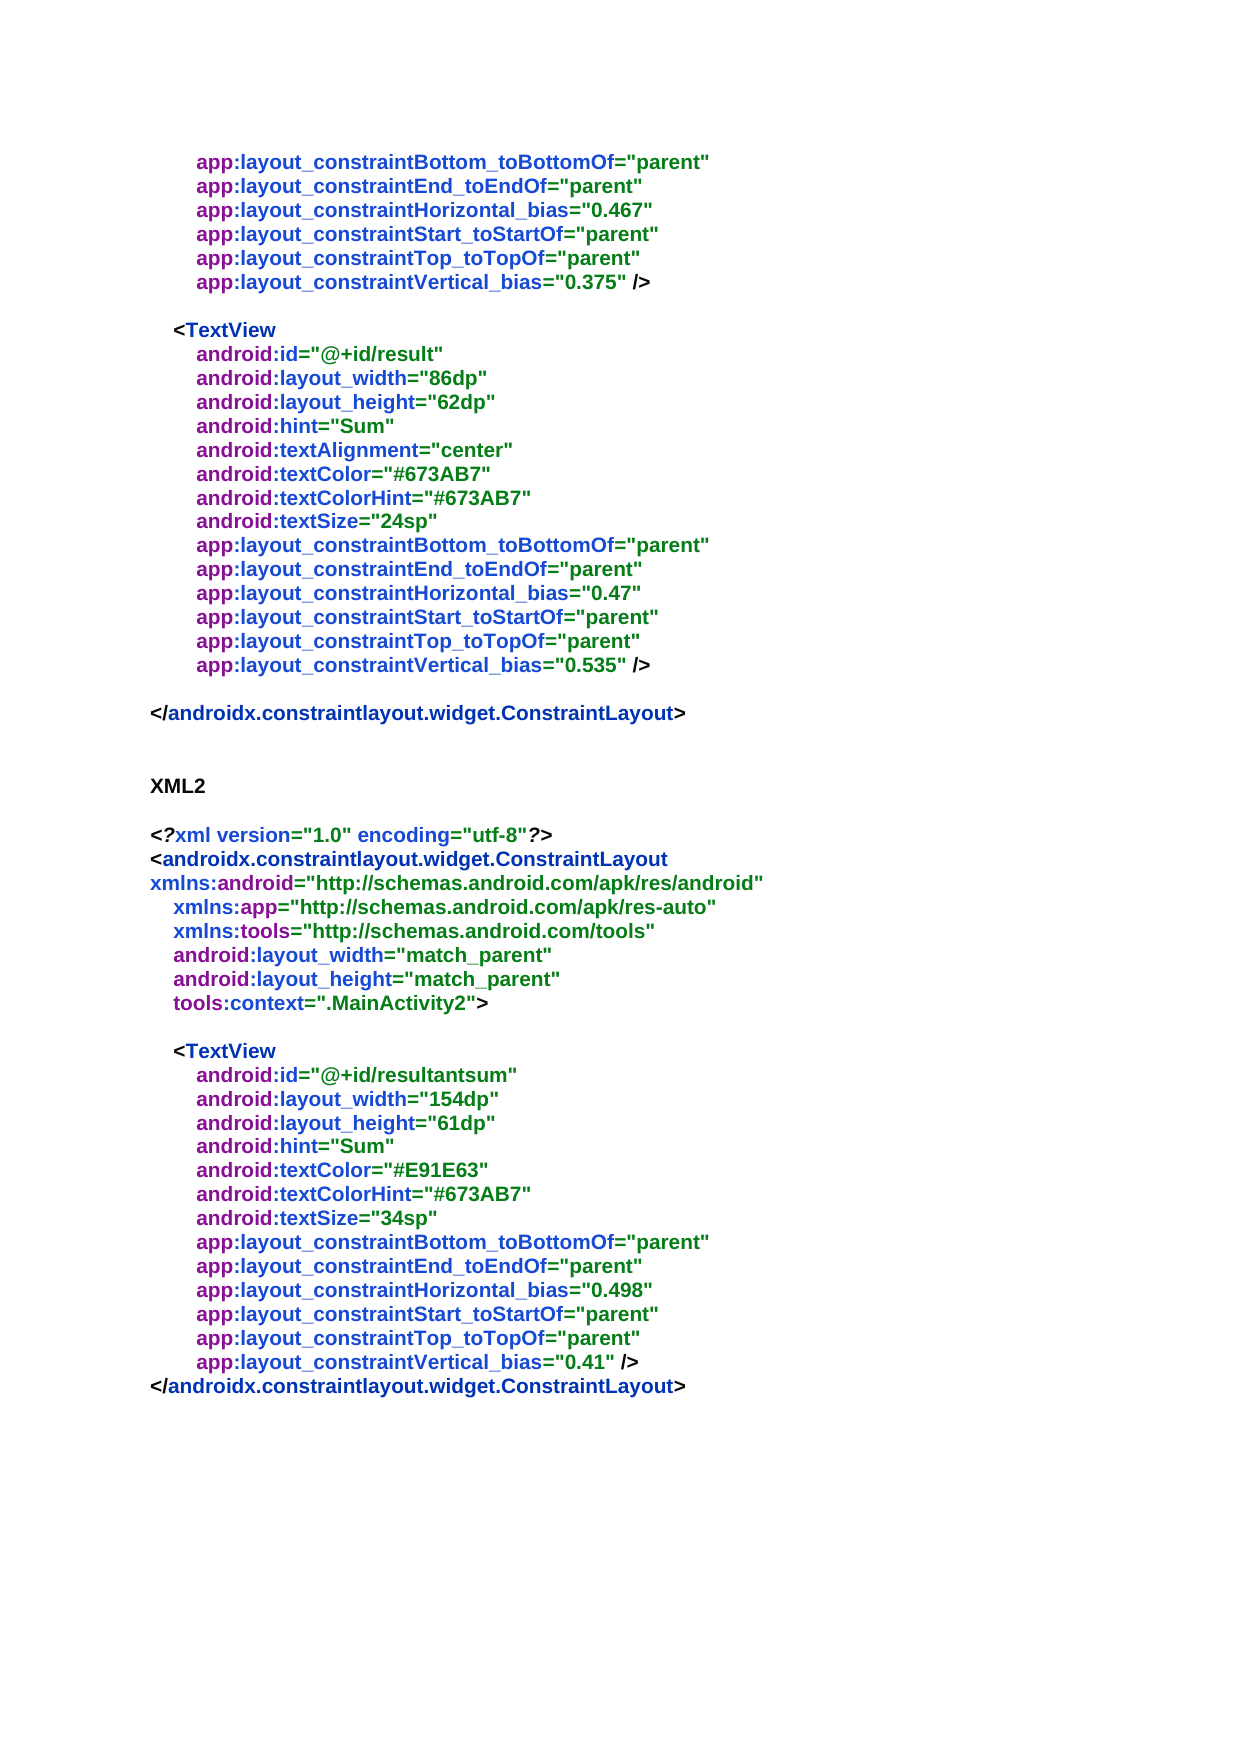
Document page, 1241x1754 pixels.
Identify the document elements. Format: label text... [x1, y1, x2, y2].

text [150, 150, 1090, 725]
text XML2 [150, 774, 1090, 798]
text <?xml version="1.0" encoding="utf-8"?> <androidx.constraintlayout.widget.ConstraintLayout xmlns:android="http://schemas.android.com/apk/res/android" xmlns:app="http://schemas.android.com/apk/res-auto" xmlns:tools="http://schemas.android.com/tools" android:layout_width="match_parent" android:layout_height="match_parent" tools:context=".MainActivity2"> <TextView android:id="@+id/resultantsum" android:layout_width="154dp" android:layout_height="61dp" android:hint="Sum" android:textColor="#E91E63" android:textColorHint="#673AB7" android:textSize="34sp" app:layout_constraintBottom_toBottomOf="parent" app:layout_constraintEnd_toEndOf="parent" app:layout_constraintHorizontal_bias="0.498" app:layout_constraintStart_toStartOf="parent" app:layout_constraintTop_toTopOf="parent" app:layout_constraintVertical_bias="0.41" /> </androidx.constraintlayout.widget.ConstraintLayout> [150, 823, 1090, 1398]
